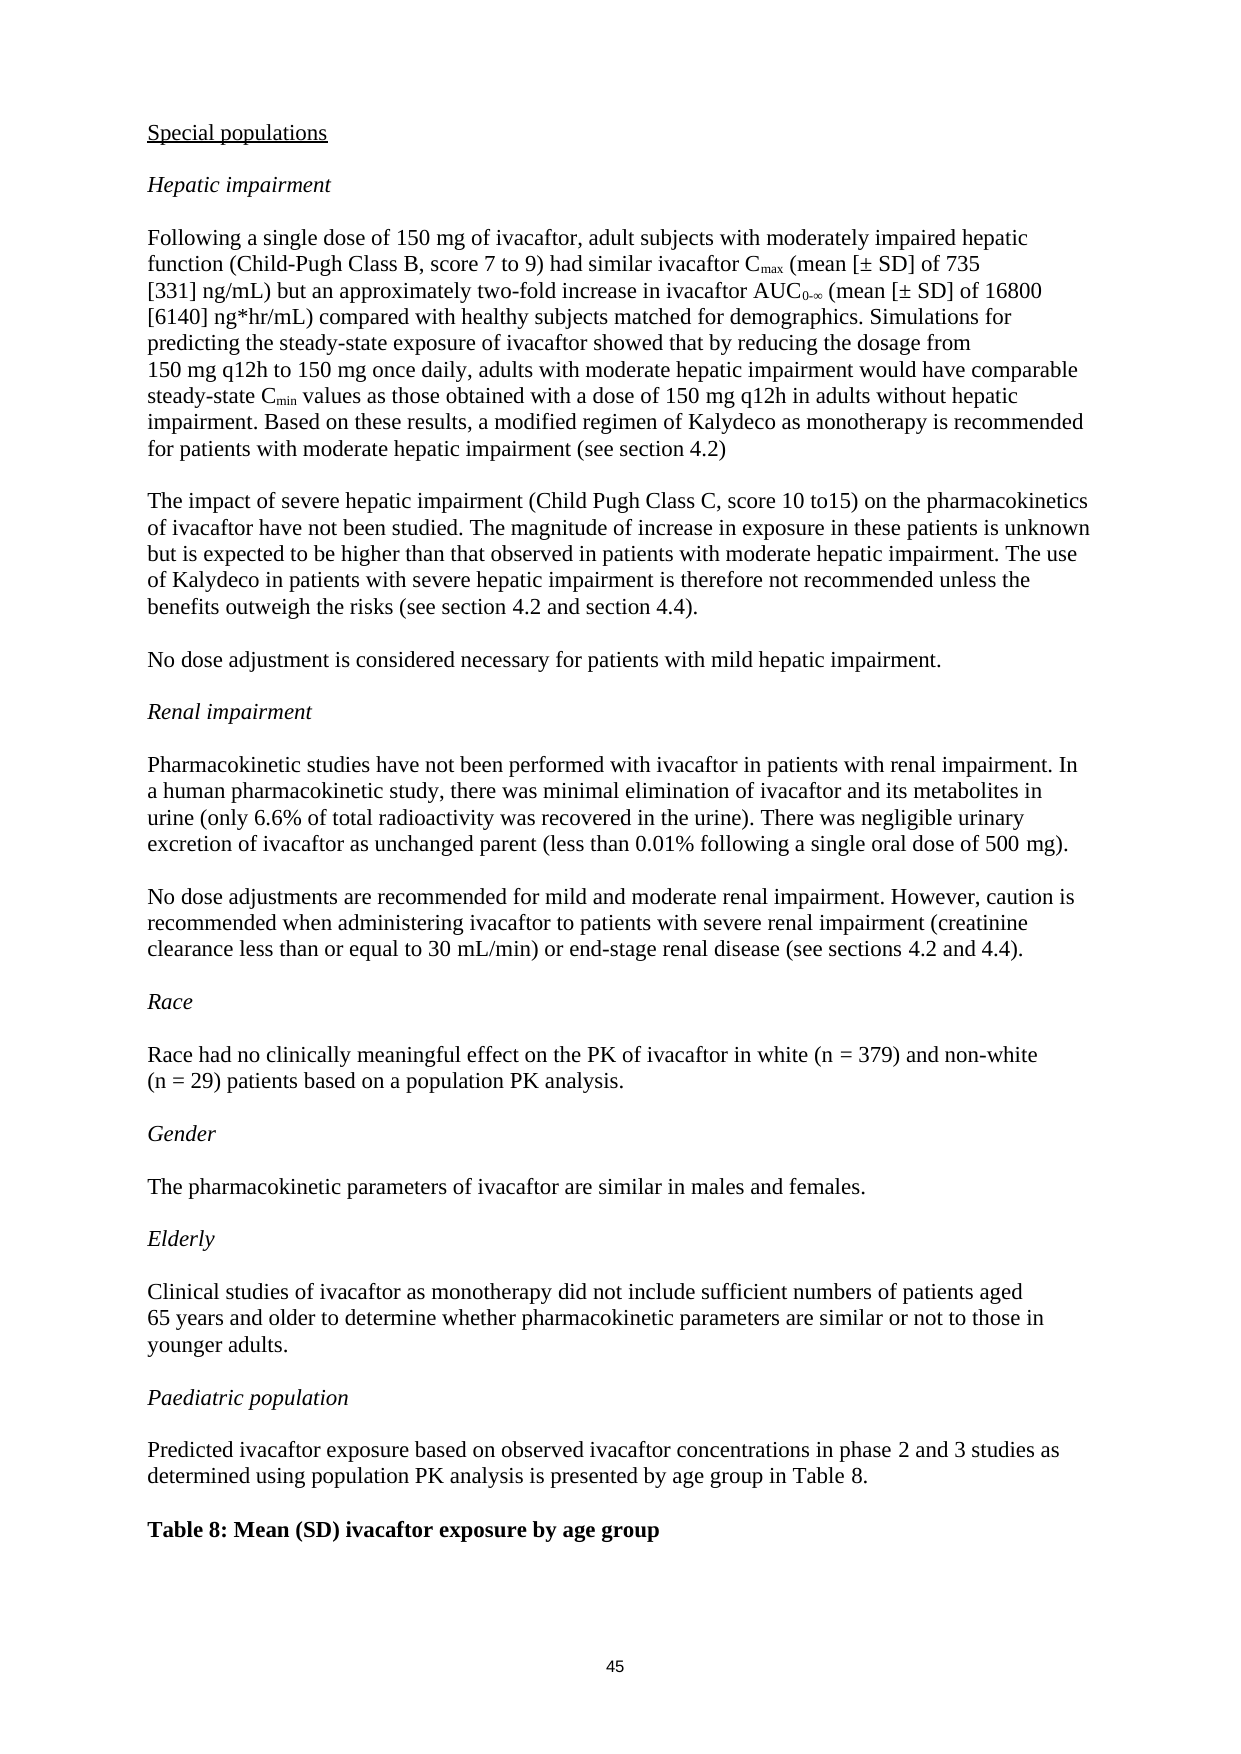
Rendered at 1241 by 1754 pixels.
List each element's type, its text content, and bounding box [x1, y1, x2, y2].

text Elderly [147, 1225, 1093, 1252]
text Predicted ivacaftor exposure based on observed ivacaftor concentrations in phase 2 and 3 studies as determined using population PK analysis is presented by age group in Table 8. [147, 1436, 1093, 1489]
text Pharmacokinetic studies have not been performed with ivacaftor in patients with renal impairment. In a human pharmacokinetic study, there was minimal elimination of ivacaftor and its metabolites in urine (only 6.6% of total radioactivity was recovered in the urine). There was negligible urinary excretion of ivacaftor as unchanged parent (less than 0.01% following a single oral dose of 500 mg). [147, 751, 1093, 856]
text Race had no clinically meaningful effect on the PK of ivacaftor in white (n = 379) and non-white (n = 29) patients based on a population PK analysis. [147, 1041, 1093, 1094]
text Following a single dose of 150 mg of ivacaftor, adult subjects with moderately impaired hepatic function (Child-Pugh Class B, score 7 to 9) had similar ivacaftor Cmax (mean [± SD] of 735 [331] ng/mL) but an approximately two-fold increase in ivacaftor AUC0-∞ (mean [± SD] of 16800 [6140] ng*hr/mL) compared with healthy subjects matched for demographics. Simulations for predicting the steady-state exposure of ivacaftor showed that by reducing the dosage from 150 mg q12h to 150 mg once daily, adults with moderate hepatic impairment would have comparable steady-state Cmin values as those obtained with a dose of 150 mg q12h in adults without hepatic impairment. Based on these results, a modified regimen of Kalydeco as monotherapy is recommended for patients with moderate hepatic impairment (see section 4.2) [147, 224, 1093, 461]
text Table 8: Mean (SD) ivacaftor exposure by age group [147, 1516, 1093, 1542]
text Hepatic impairment [147, 171, 1093, 198]
text Special populations [147, 118, 1093, 145]
text Clinical studies of ivacaftor as monotherapy did not include sufficient numbers of patients aged 65 years and older to determine whether pharmacokinetic parameters are similar or not to those in younger adults. [147, 1278, 1093, 1357]
text No dose adjustments are recommended for mild and moderate renal impairment. However, caution is recommended when administering ivacaftor to patients with severe renal impairment (creatinine clearance less than or equal to 30 mL/min) or end-stage renal disease (see sections 4.2 and 4.4). [147, 883, 1093, 962]
text The pharmacokinetic parameters of ivacaftor are similar in males and females. [147, 1173, 1093, 1199]
text Gender [147, 1120, 1093, 1146]
text The impact of severe hepatic impairment (Child Pugh Class C, score 10 to15) on the pharmacokinetics of ivacaftor have not been studied. The magnitude of increase in exposure in these patients is unknown but is expected to be higher than that observed in patients with moderate hepatic impairment. The use of Kalydeco in patients with severe hepatic impairment is therefore not recommended unless the benefits outweigh the risks (see section 4.2 and section 4.4). [147, 487, 1093, 619]
text No dose adjustment is considered necessary for patients with mild hepatic impairment. [147, 646, 1093, 672]
text Race [147, 988, 1093, 1014]
text Paediatric population [147, 1383, 1093, 1410]
text Renal impairment [147, 698, 1093, 725]
